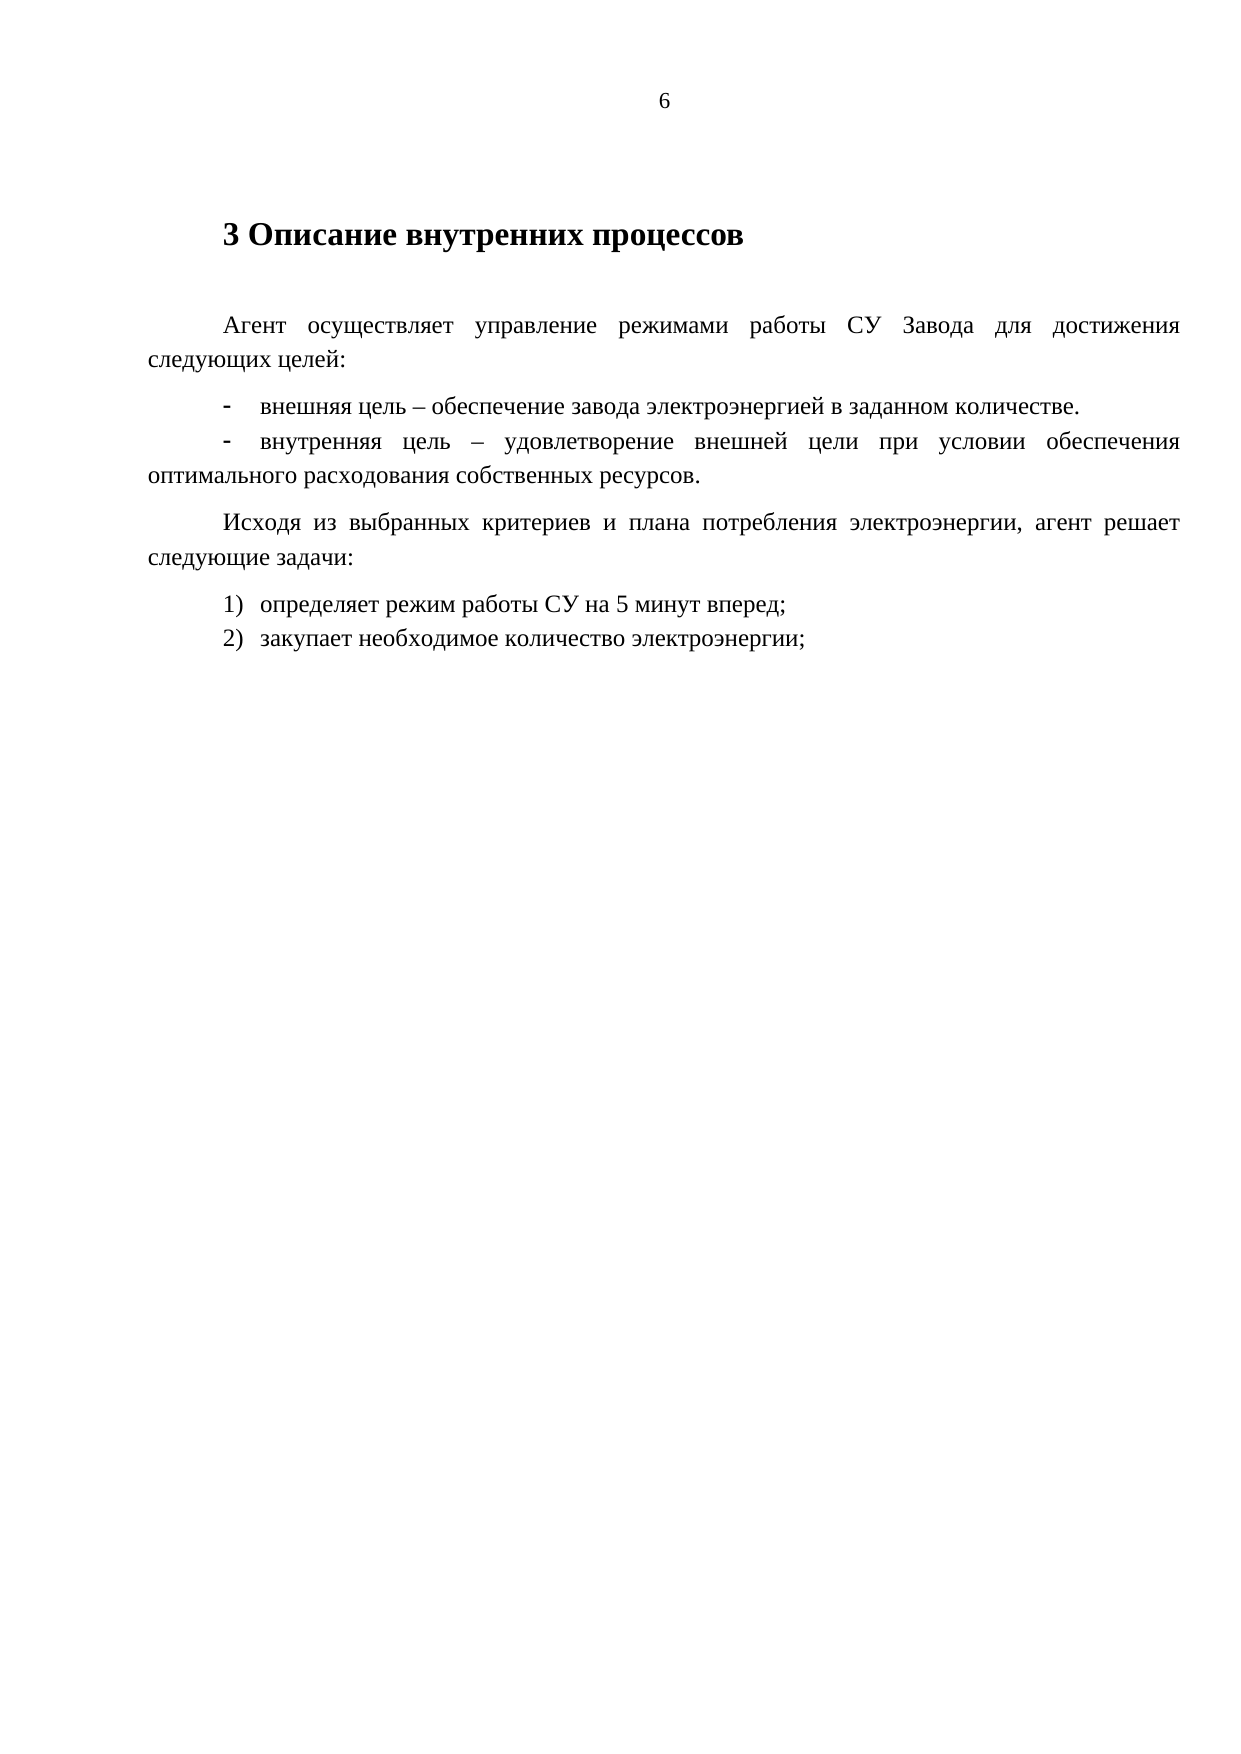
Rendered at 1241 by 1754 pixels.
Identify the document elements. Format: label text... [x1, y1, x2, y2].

list внутренняя цель – удовлетворение внешней цели при условии обеспечения оптимального расходования собственных ресурсов. [148, 426, 1181, 489]
text Агент осуществляет управление режимами работы СУ Завода для достижения следующих целей: [148, 310, 1181, 373]
list внешняя цель – обеспечение завода электроэнергией в заданном количестве. [148, 391, 1181, 420]
list определяет режим работы СУ на 5 минут вперед; [148, 589, 1181, 617]
text Исходя из выбранных критериев и плана потребления электроэнергии, агент решает следующие задачи: [148, 507, 1181, 570]
subtitle Описание внутренних процессов [223, 214, 1181, 252]
list закупает необходимое количество электроэнергии; [148, 623, 1181, 652]
